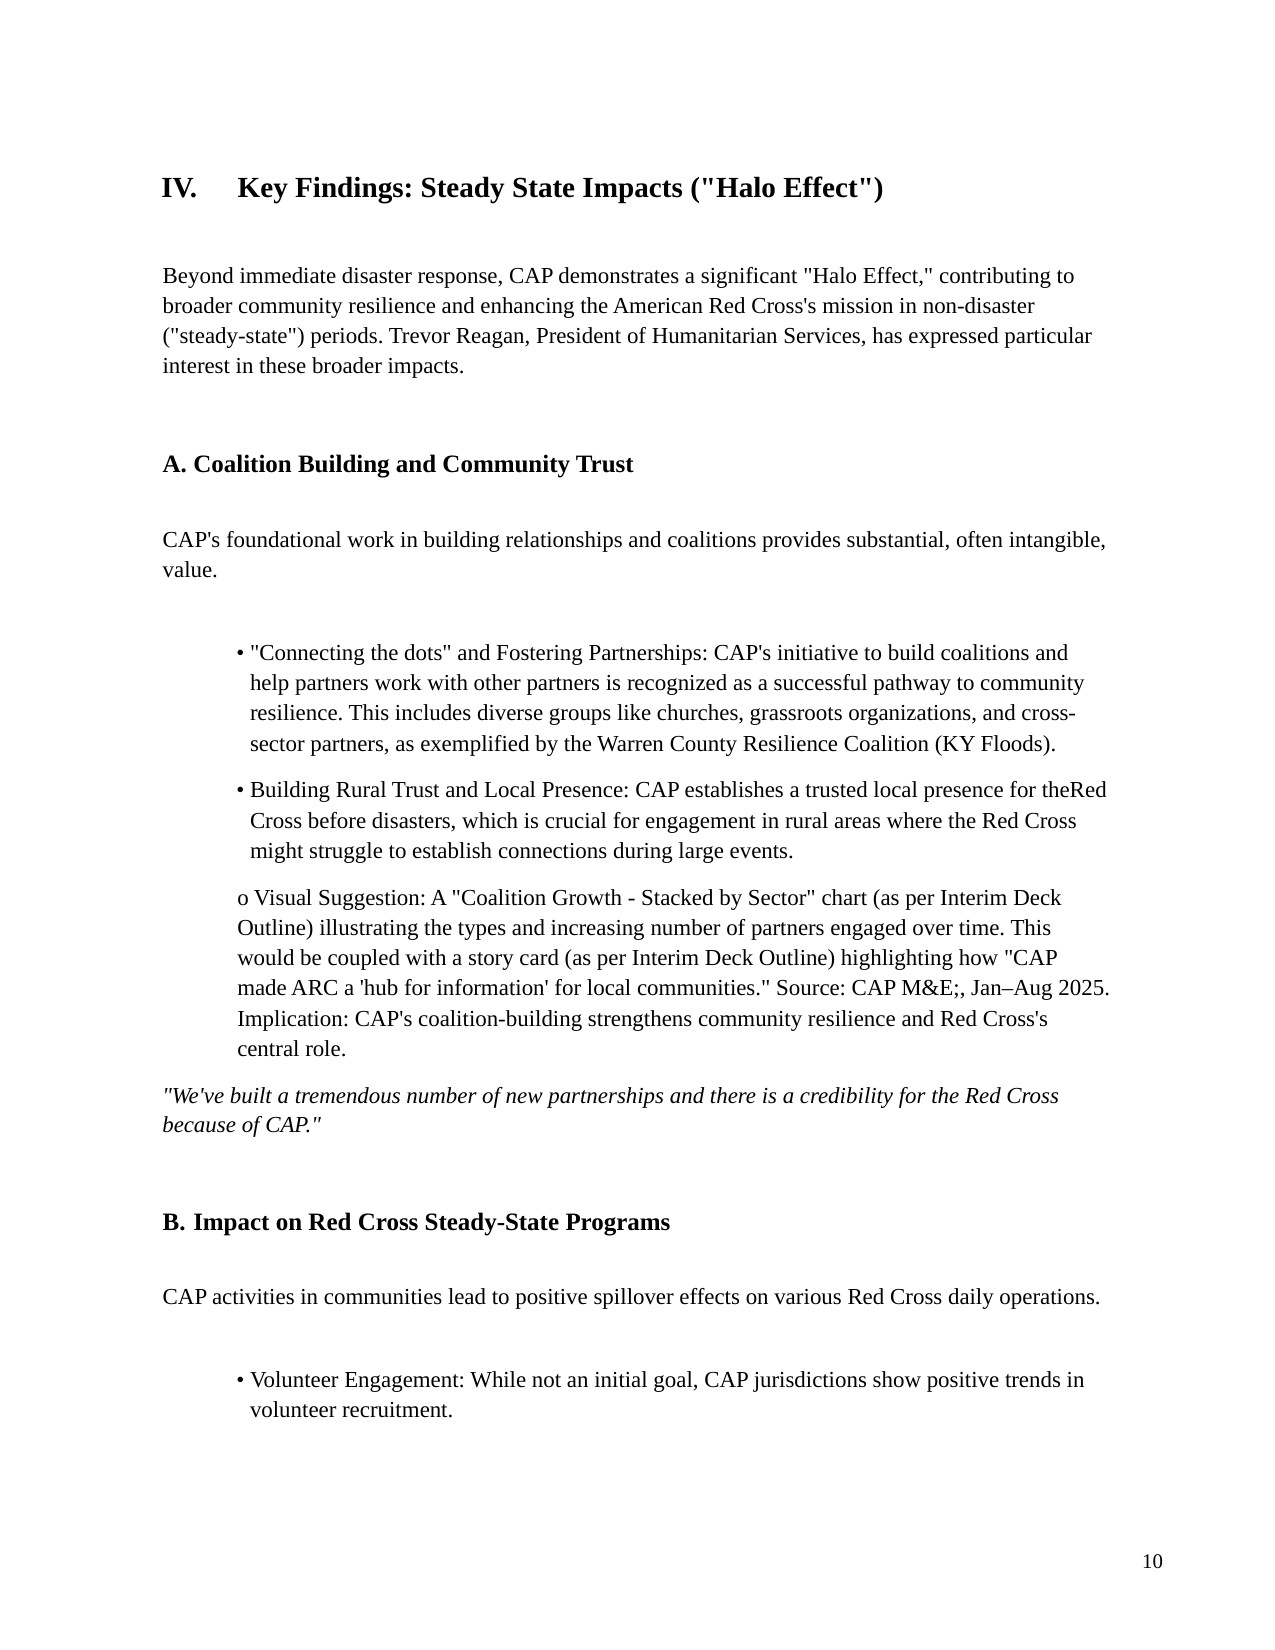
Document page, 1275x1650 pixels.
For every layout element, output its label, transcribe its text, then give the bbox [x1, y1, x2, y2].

text CAP activities in communities lead to positive spillover effects on various Red Cross daily operations. [162, 1283, 1112, 1310]
list Impact on Red Cross Steady-State Programs [162, 1207, 1112, 1236]
list Building Rural Trust and Local Presence: CAP establishes a trusted local presence for theRed Cross before disasters, which is crucial for engagement in rural areas where the Red Cross might struggle to establish connections during large events. [236, 776, 1112, 863]
text "We've built a tremendous number of new partnerships and there is a credibility for the Red Cross because of CAP." [162, 1082, 1112, 1137]
text Beyond immediate disaster response, CAP demonstrates a significant "Halo Effect," contributing to broader community resilience and enhancing the American Red Cross's mission in non-disaster ("steady-state") periods. Trevor Reagan, President of Humanitarian Services, has expressed particular interest in these broader impacts. [162, 262, 1112, 379]
text o Visual Suggestion: A "Coalition Growth - Stacked by Sector" chart (as per Interim Deck Outline) illustrating the types and increasing number of partners engaged over time. This would be coupled with a story card (as per Interim Deck Outline) highlighting how "CAP made ARC a 'hub for information' for local communities." Source: CAP M&E;, Jan–Aug 2025. Implication: CAP's coalition-building strengthens community resilience and Red Cross's central role. [237, 884, 1112, 1061]
subtitle Key Findings: Steady State Impacts ("Halo Effect") [161, 170, 1112, 203]
text CAP's foundational work in building relationships and coalitions provides substantial, often intangible, value. [162, 526, 1112, 583]
list Coalition Building and Community Trust [162, 449, 1112, 478]
list "Connecting the dots" and Fostering Partnerships: CAP's initiative to build coalitions and help partners work with other partners is recognized as a successful pathway to community resilience. This includes diverse groups like churches, grassroots organizations, and cross-sector partners, as exemplified by the Warren County Resilience Coalition (KY Floods). [236, 639, 1112, 756]
list Volunteer Engagement: While not an initial goal, CAP jurisdictions show positive trends in volunteer recruitment. [236, 1366, 1112, 1422]
